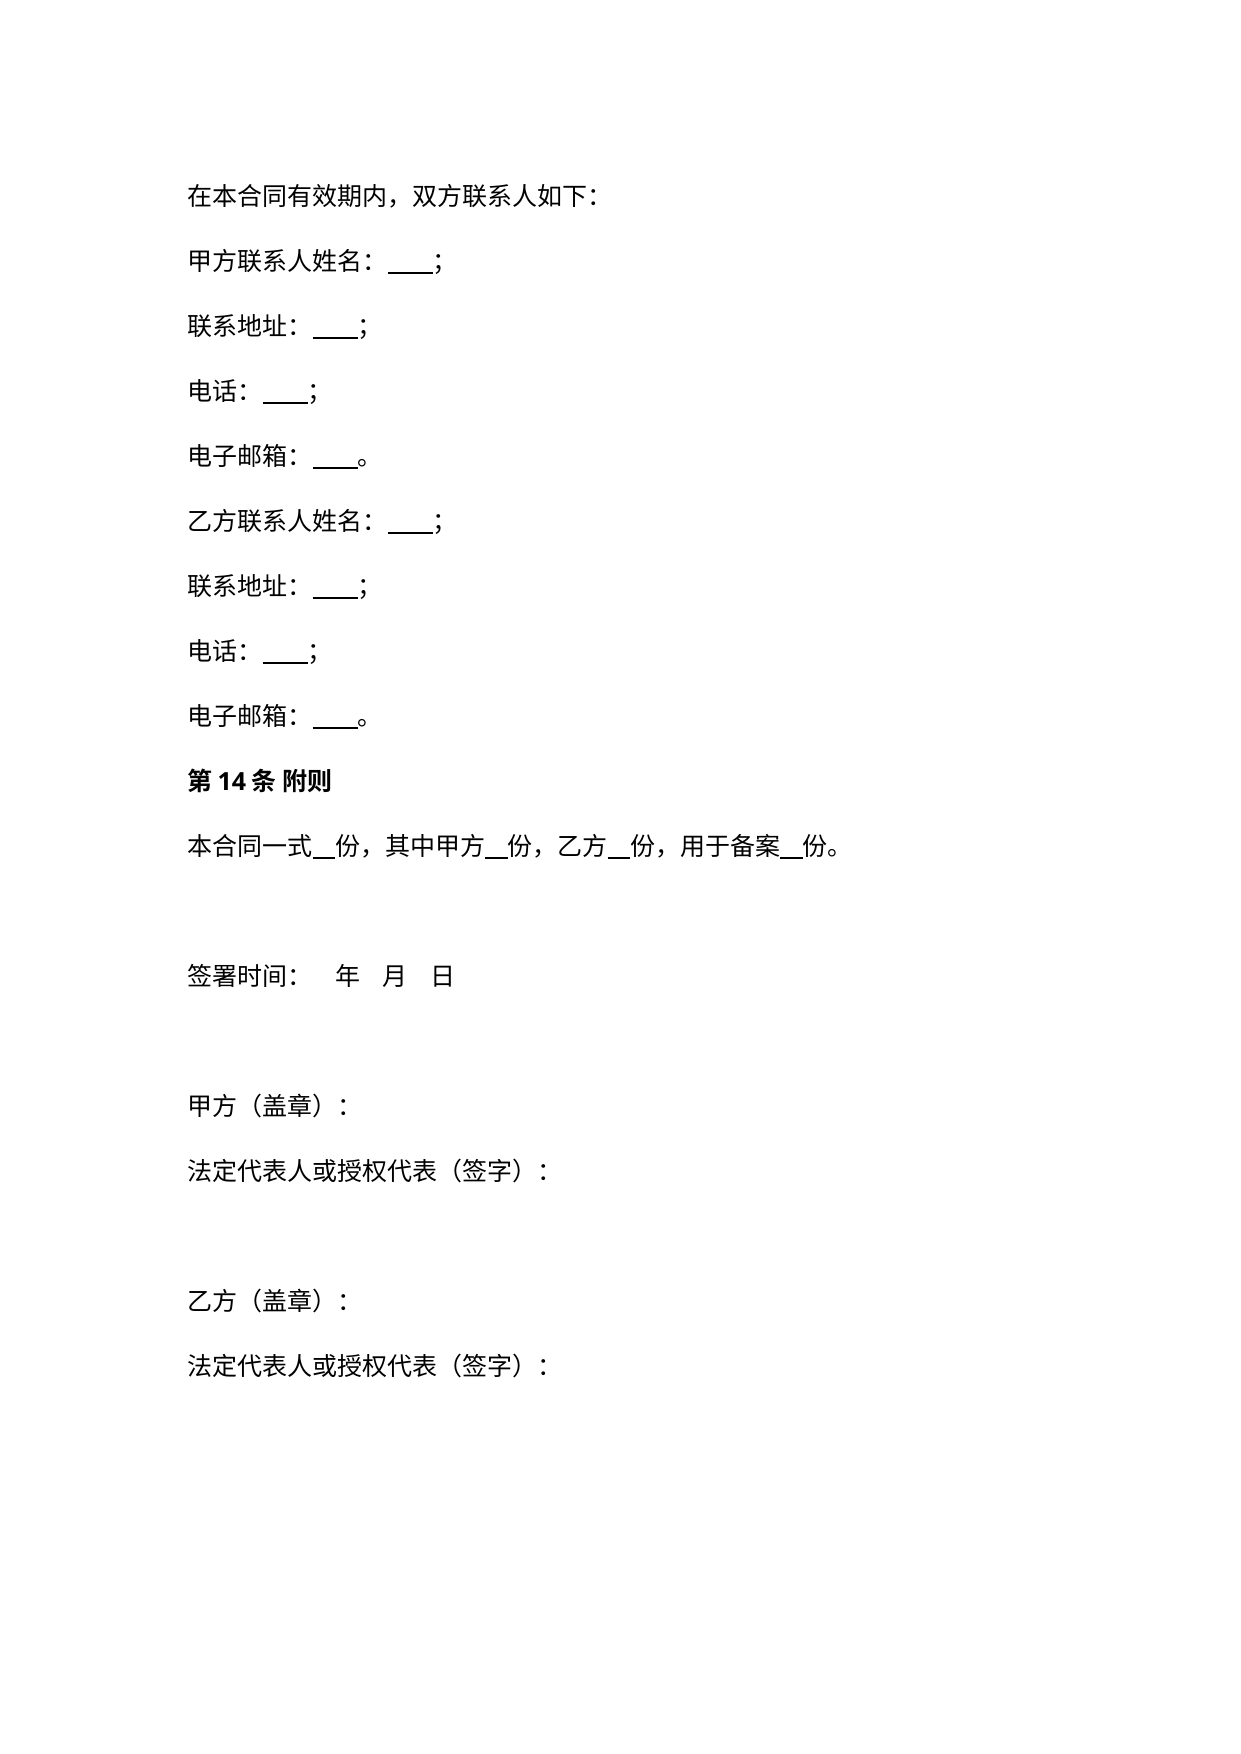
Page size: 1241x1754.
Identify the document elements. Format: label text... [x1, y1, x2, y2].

text 甲方（盖章）： [187, 1007, 1053, 1137]
text 签署时间： 年 月 日 [187, 942, 1053, 1007]
text 在本合同有效期内，双方联系人如下： [187, 162, 1053, 227]
text 甲方联系人姓名： ； [187, 227, 1053, 292]
text 乙方联系人姓名： ； [187, 487, 1053, 552]
text 电话： ； [187, 617, 1053, 682]
text 法定代表人或授权代表（签字）： [187, 1137, 1053, 1202]
subtitle 第14条 附则 [187, 747, 1053, 812]
text 乙方（盖章）： [187, 1202, 1053, 1332]
text 法定代表人或授权代表（签字）： [187, 1332, 1053, 1397]
text 联系地址： ； [187, 292, 1053, 357]
text 电子邮箱： 。 [187, 422, 1053, 487]
text 电话： ； [187, 357, 1053, 422]
text 电子邮箱： 。 [187, 682, 1053, 747]
text 本合同一式 份，其中甲方 份，乙方 份，用于备案 份。 [187, 812, 1053, 877]
text 联系地址： ； [187, 552, 1053, 617]
